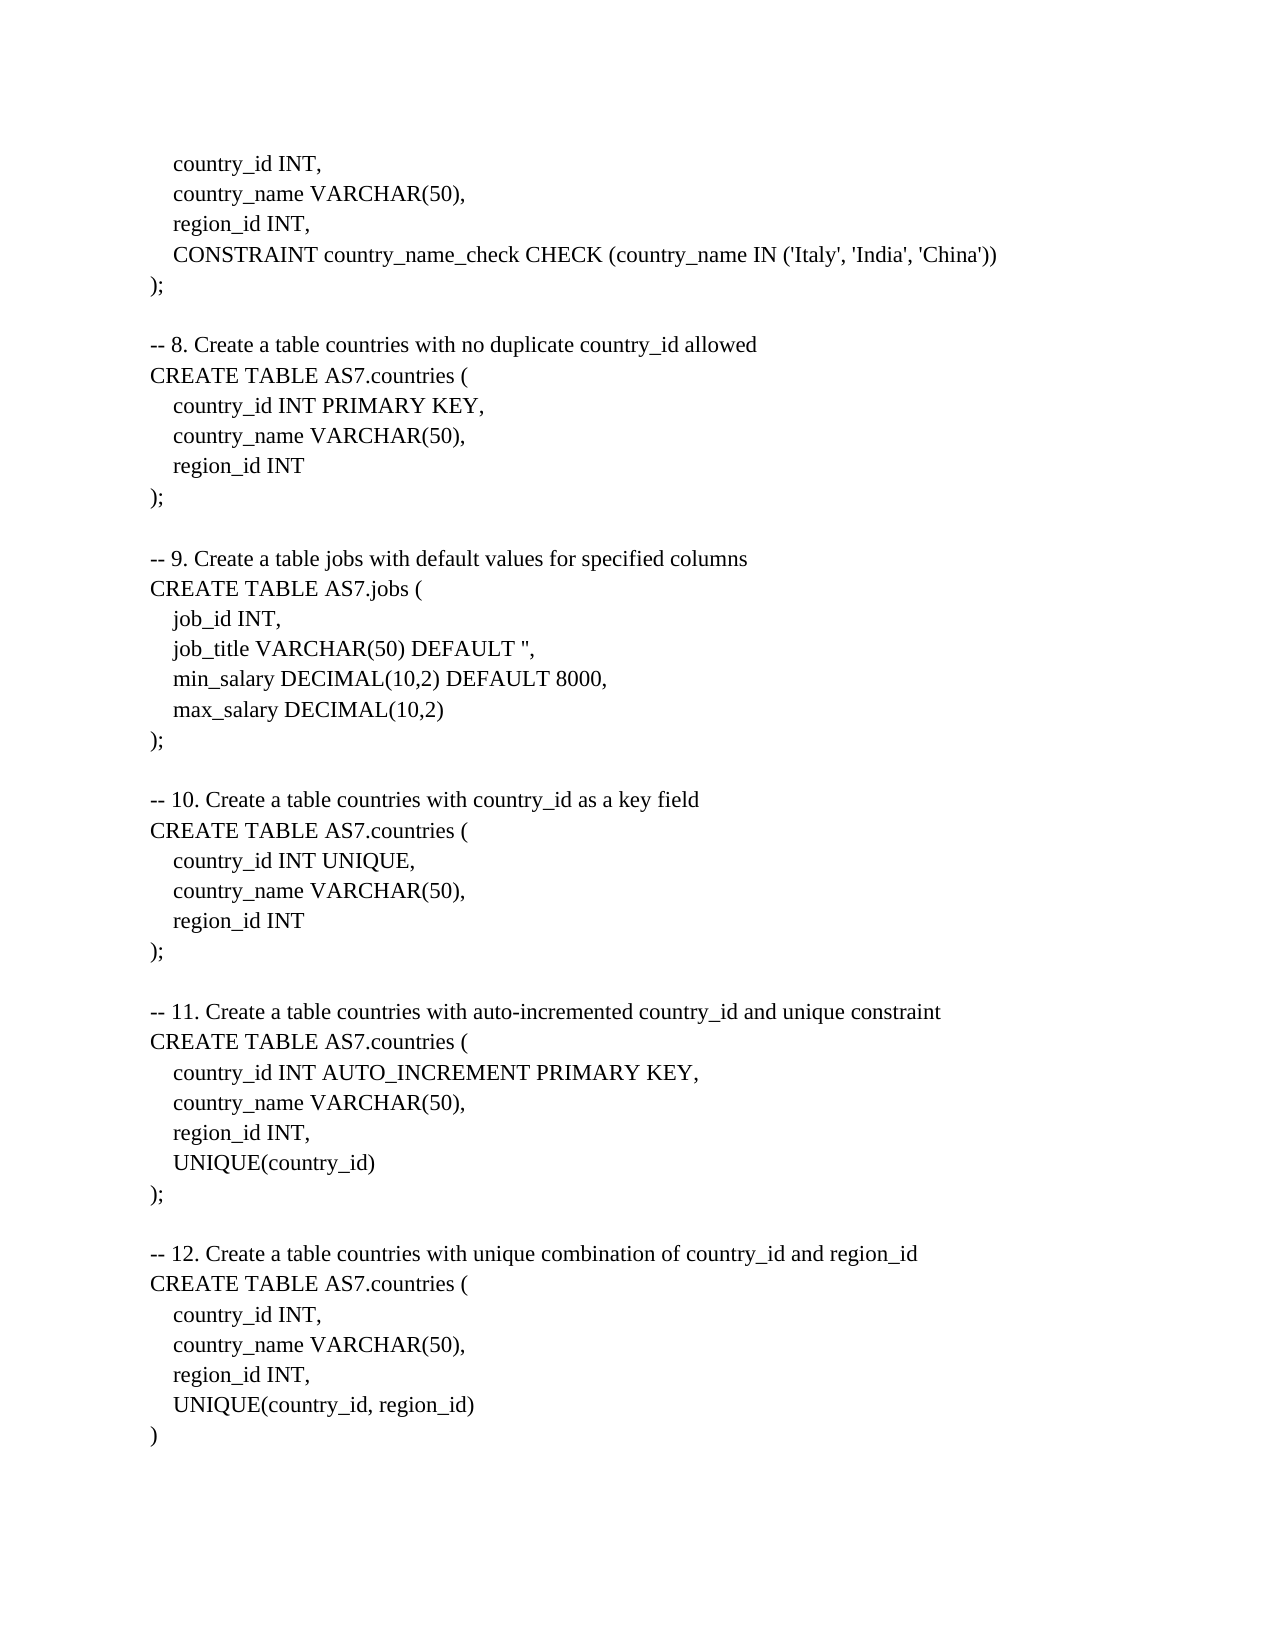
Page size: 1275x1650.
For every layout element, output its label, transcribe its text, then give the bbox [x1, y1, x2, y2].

text ); [150, 1179, 1179, 1206]
text country_name VARCHAR(50), region_id INT, [173, 180, 524, 237]
text ); [150, 483, 1179, 509]
text country_id INT UNIQUE, country_name VARCHAR(50), region_id INT [173, 847, 524, 934]
text ) [150, 1422, 1179, 1448]
text CONSTRAINT country_name_check CHECK (country_name IN ('Italy', 'India', 'China')) [173, 241, 1179, 267]
text -- 12. Create a table countries with unique combination of country_id and region_id CREATE TABLE AS7.countries ( [150, 1240, 922, 1297]
text country_id INT AUTO_INCREMENT PRIMARY KEY, [173, 1059, 1179, 1085]
text job_title VARCHAR(50) DEFAULT '', min_salary DECIMAL(10,2) DEFAULT 8000, [173, 635, 633, 692]
text ); [150, 271, 1179, 297]
text country_name VARCHAR(50), region_id INT, UNIQUE(country_id) [173, 1089, 475, 1176]
text -- 11. Create a table countries with auto-incremented country_id and unique constraint CREATE TABLE AS7.countries ( [150, 998, 976, 1055]
text ); [150, 726, 1179, 752]
text max_salary DECIMAL(10,2) [173, 696, 1179, 722]
text country_id INT, [173, 150, 1179, 176]
text country_name VARCHAR(50), region_id INT, UNIQUE(country_id, region_id) [173, 1331, 475, 1418]
text job_id INT, [173, 605, 1179, 631]
text -- 10. Create a table countries with country_id as a key field CREATE TABLE AS7.countries ( [150, 787, 779, 843]
text country_id INT, [173, 1301, 1179, 1327]
text country_id INT PRIMARY KEY, country_name VARCHAR(50), region_id INT [173, 392, 524, 479]
text ); [150, 938, 1179, 964]
text -- 8. Create a table countries with no duplicate country_id allowed CREATE TABLE AS7.countries ( [150, 332, 779, 388]
text -- 9. Create a table jobs with default values for specified columns CREATE TABLE AS7.jobs ( [150, 544, 779, 601]
